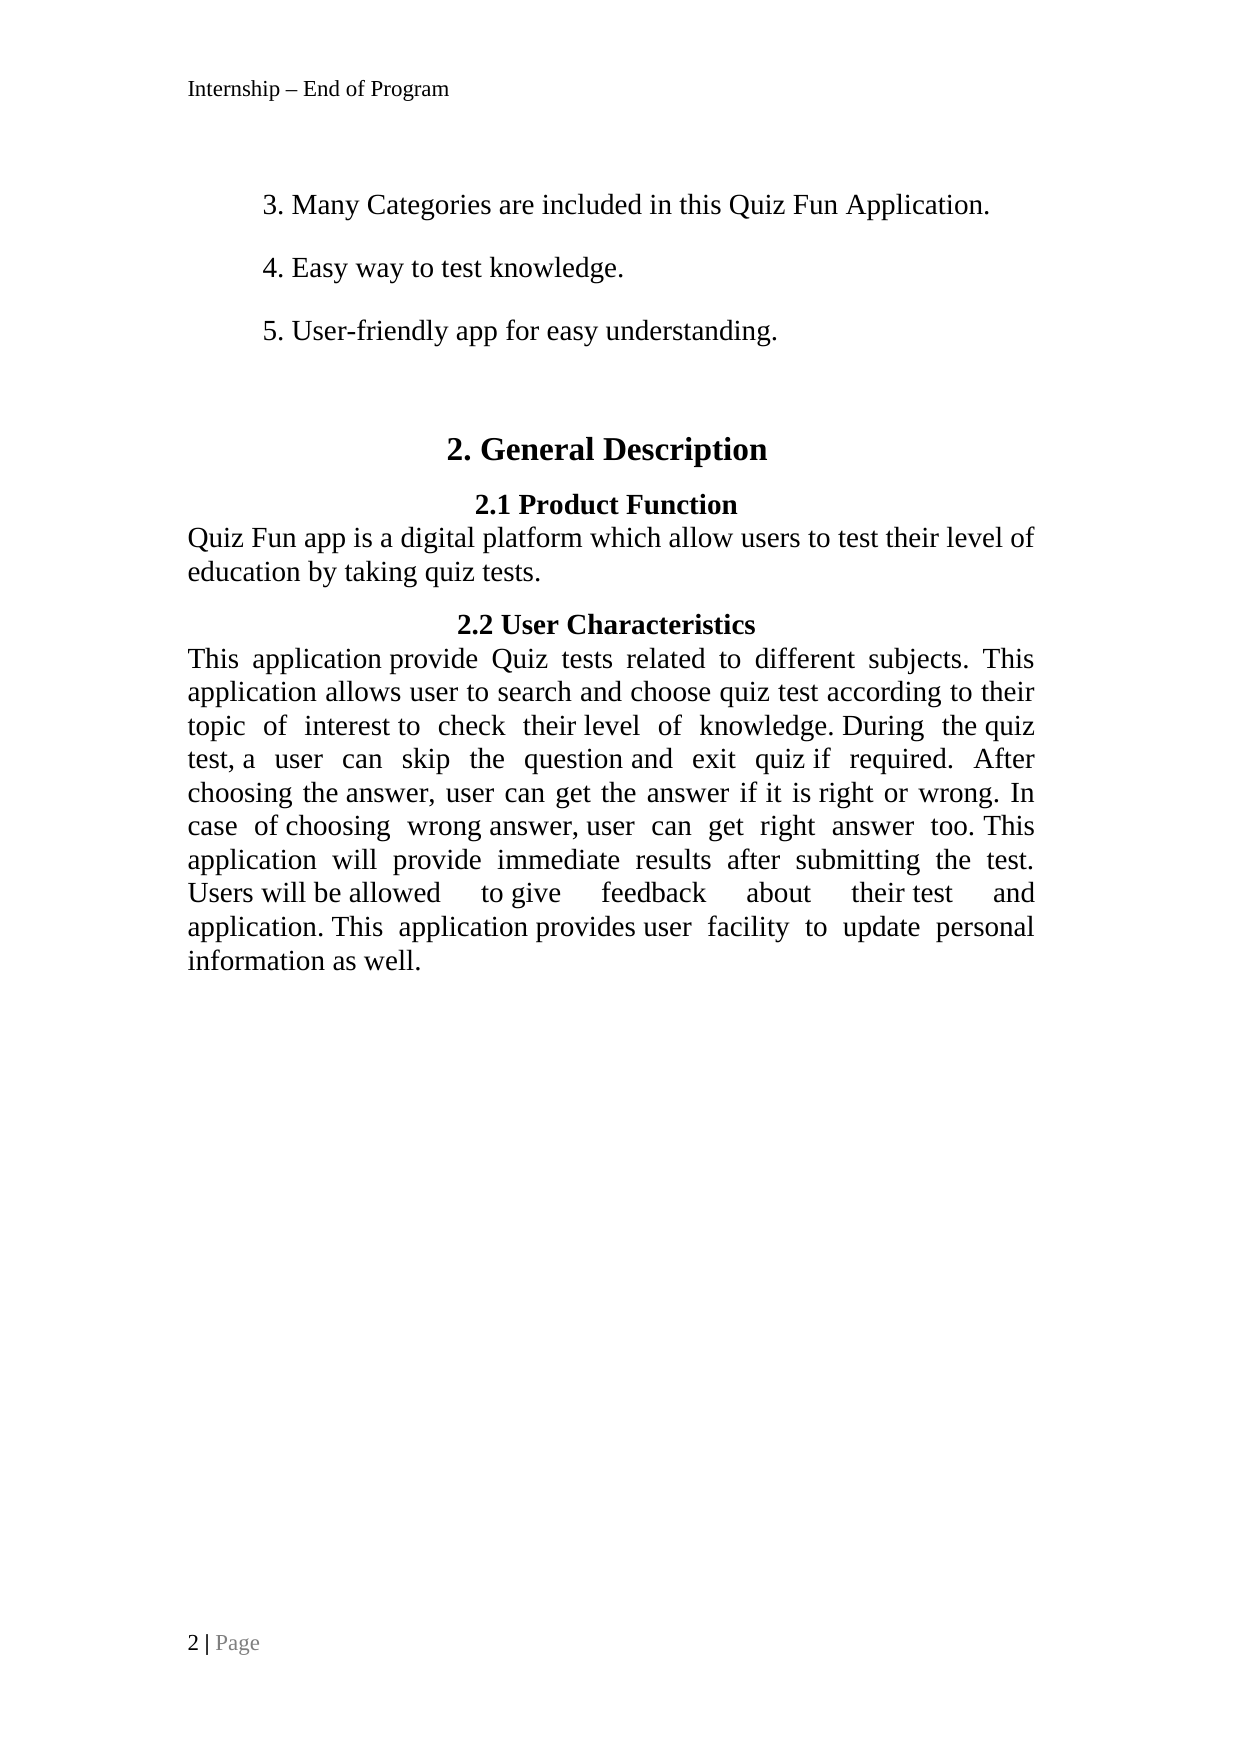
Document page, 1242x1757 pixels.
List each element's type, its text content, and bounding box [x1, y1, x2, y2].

text 3. Many Categories are included in this Quiz Fun Application. [262, 187, 1035, 221]
text This application provide Quiz tests related to different subjects. This application allows user to search and choose quiz test according to their topic of interest to check their level of knowledge. During the quiz test, a user can skip the question and exit quiz if required. After choosing the answer, user can get the answer if it is right or wrong. In case of choosing wrong answer, user can get right answer too. This application will provide immediate results after submitting the test. Users will be allowed to give feedback about their test and application. This application provides user facility to update personal information as well. [187, 641, 1035, 976]
text Quiz Fun app is a digital platform which allow users to test their level of education by taking quiz tests. [187, 521, 1035, 588]
subtitle 2. General Description [302, 429, 920, 467]
text 5. User-friendly app for easy understanding. [262, 313, 1035, 346]
subtitle 2.1 Product Function [302, 487, 917, 521]
text 4. Easy way to test knowledge. [262, 250, 1035, 283]
subtitle 2.2 User Characteristics [302, 607, 917, 641]
